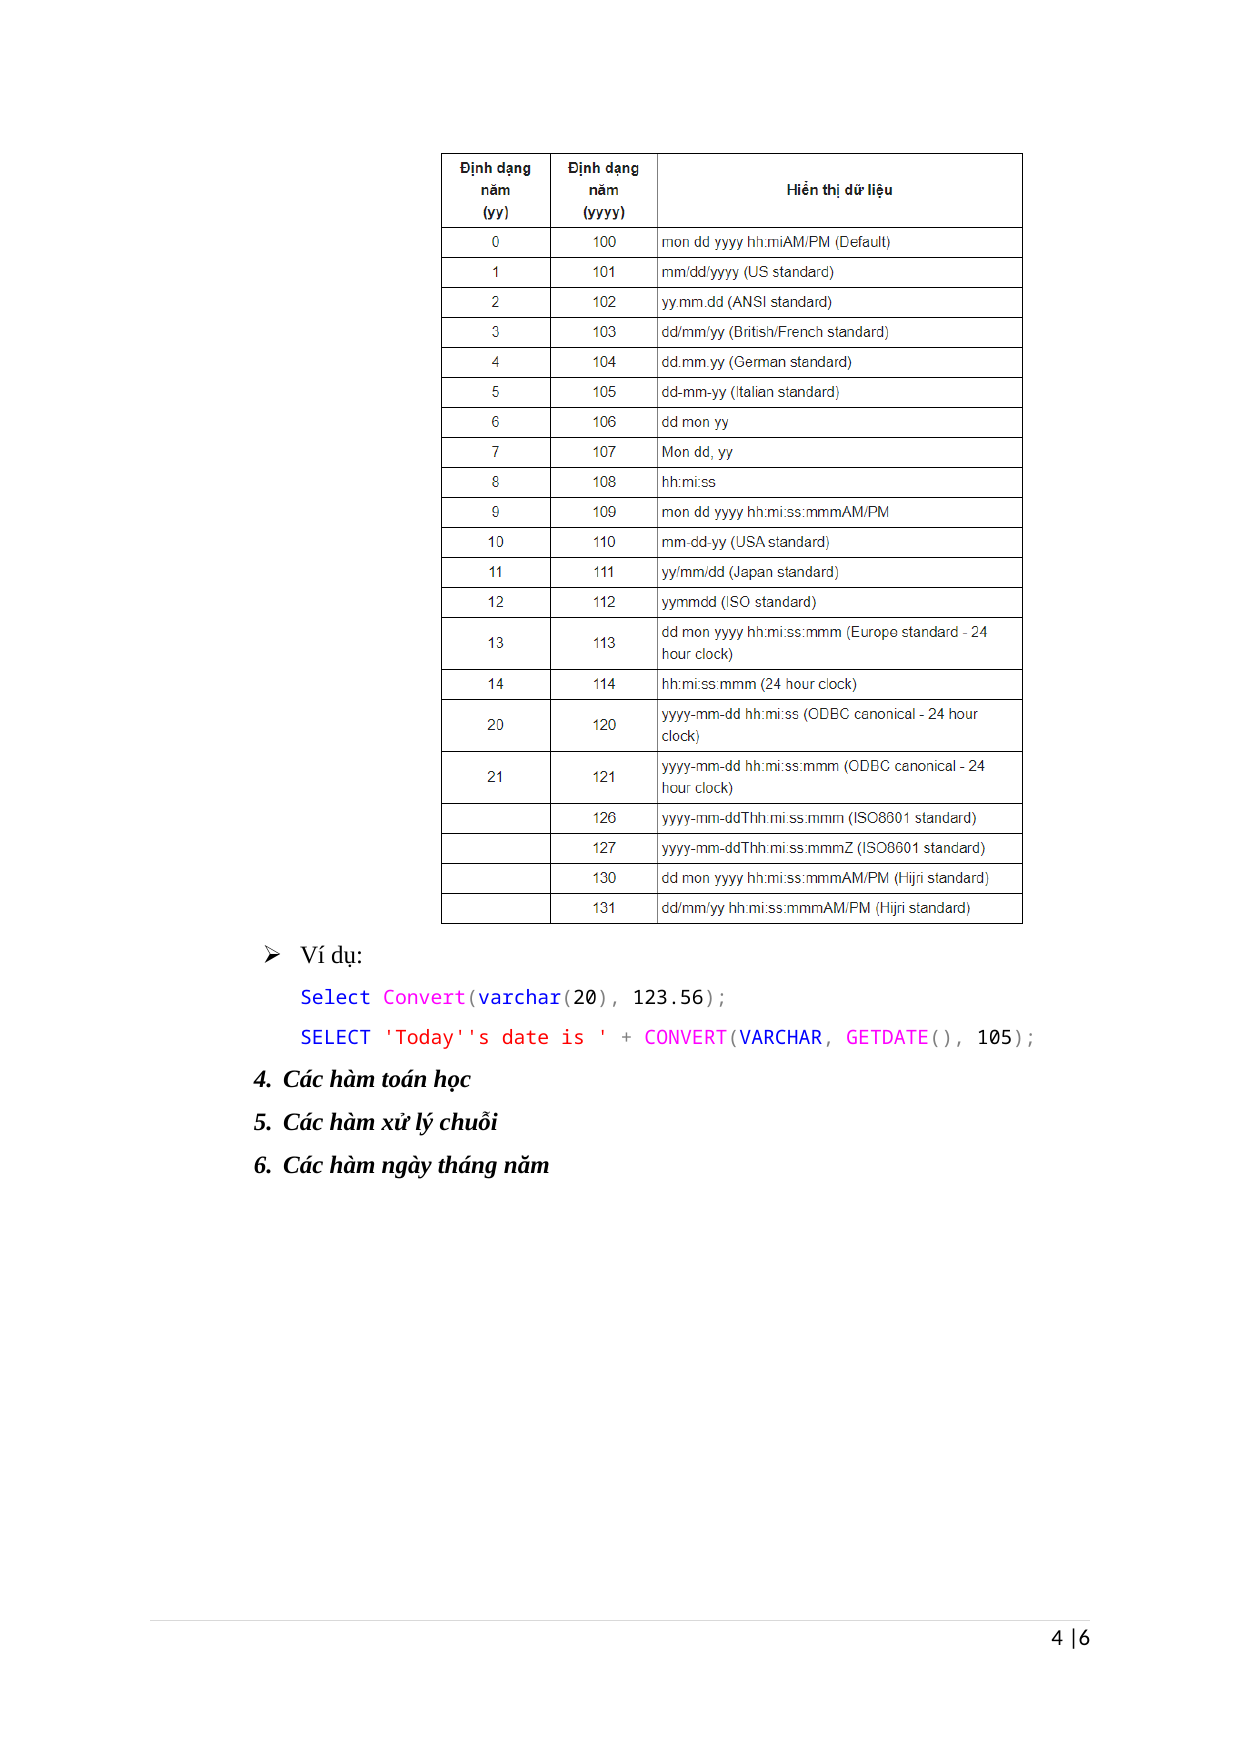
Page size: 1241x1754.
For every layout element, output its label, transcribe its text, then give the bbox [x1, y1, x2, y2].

text SELECT 'Today''s date is ' + CONVERT(VARCHAR, GETDATE(), 105); [225, 1024, 1090, 1051]
list Các hàm ngày tháng năm [253, 1150, 1090, 1179]
list Ví dụ: [262, 940, 1090, 969]
text Select Convert(varchar(20), 123.56); [225, 983, 1090, 1010]
list Các hàm xử lý chuỗi [253, 1107, 1090, 1136]
list Các hàm toán học [253, 1064, 1090, 1093]
picture [437, 150, 1028, 927]
